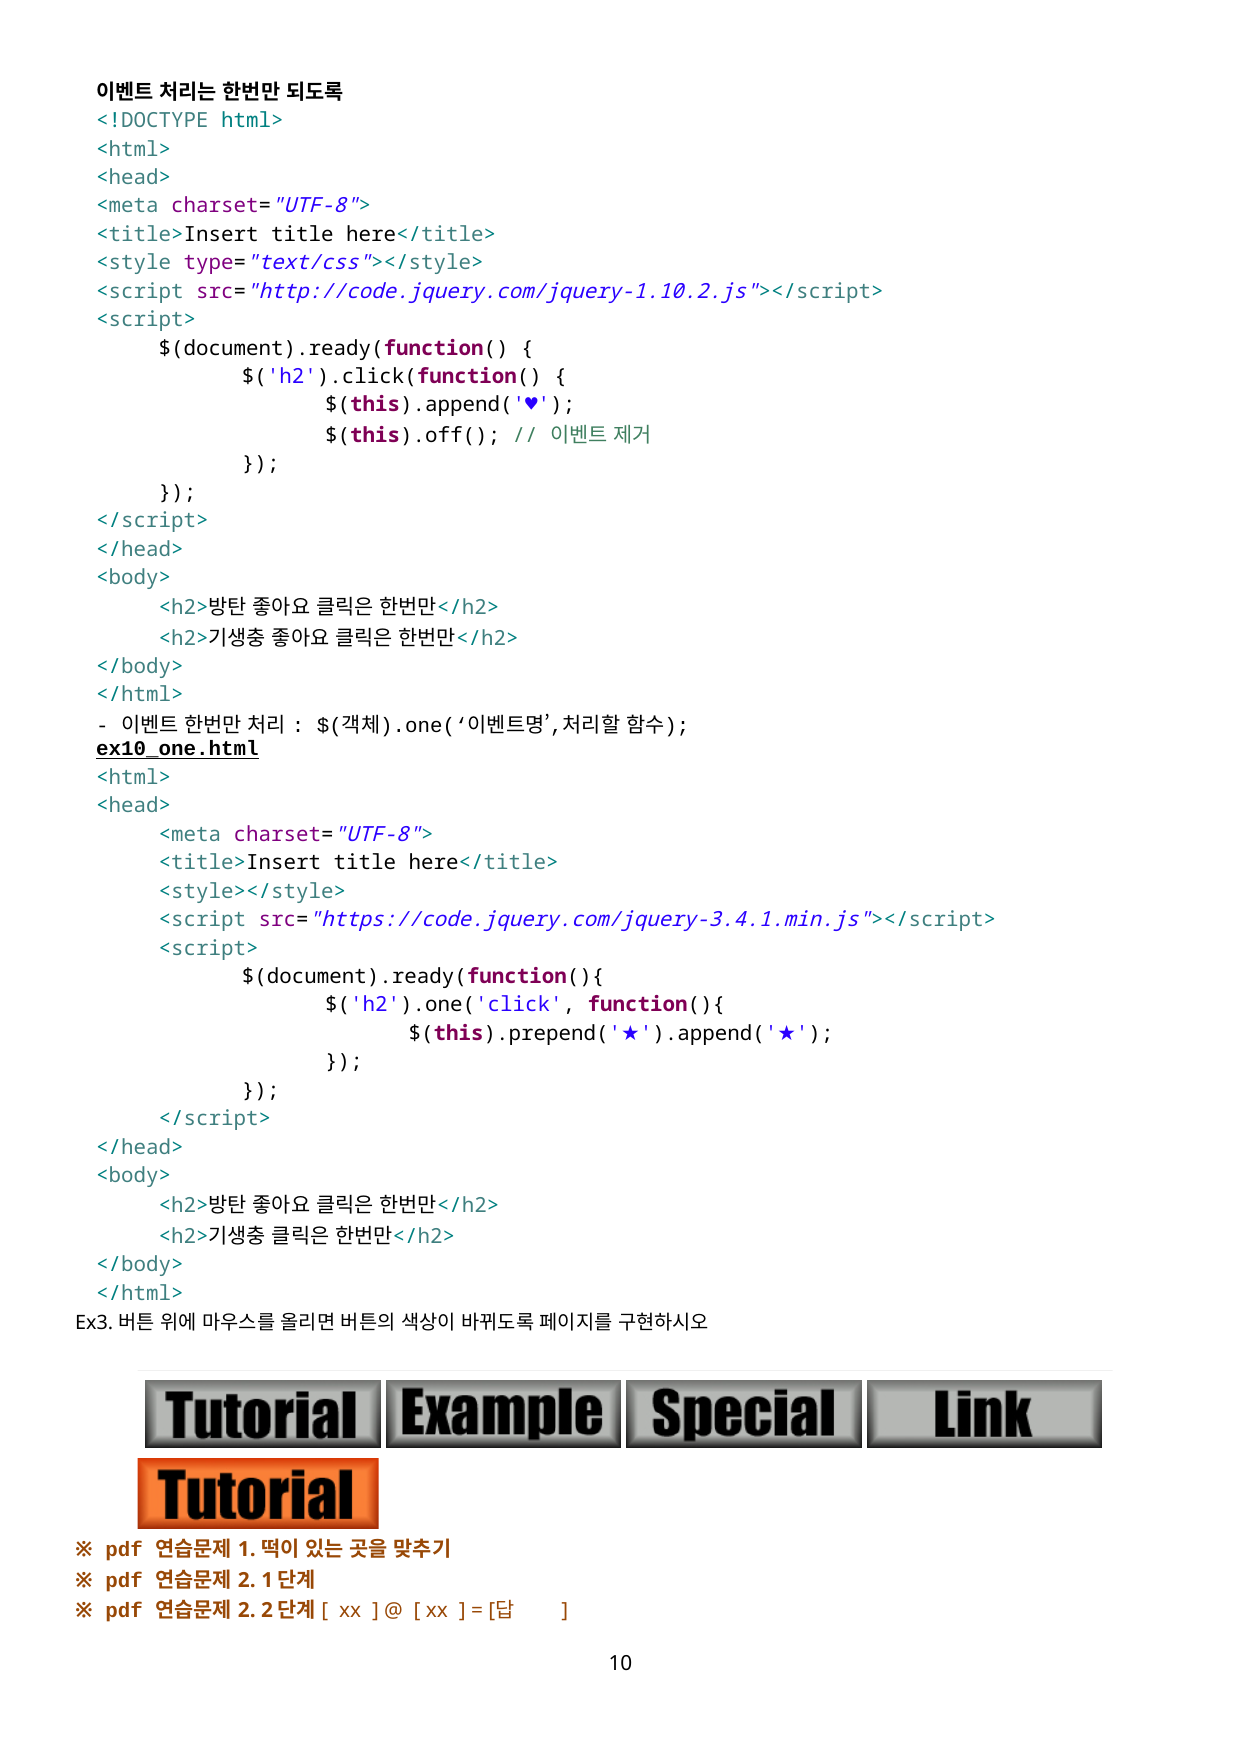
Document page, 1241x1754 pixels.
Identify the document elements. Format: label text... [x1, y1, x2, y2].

text </head> [96, 1132, 1165, 1160]
picture [137, 1370, 1113, 1455]
text <head> [96, 162, 1165, 191]
text $(this).append('♥'); [96, 389, 1165, 418]
text 이벤트 처리는 한번만 되도록 [96, 75, 1165, 105]
text <script> [96, 933, 1165, 961]
text <html> [96, 762, 1165, 791]
text </html> [96, 1278, 1165, 1306]
text <style></style> [96, 876, 1165, 904]
text </head> [96, 534, 1165, 562]
text </body> [96, 651, 1165, 679]
text <h2>방탄 좋아요 클릭은 한번만</h2> [96, 591, 1165, 621]
text <script src="https://code.jquery.com/jquery-3.4.1.min.js"></script> [96, 904, 1165, 933]
text }); [96, 1075, 1165, 1103]
text ※ pdf 연습문제 1. 떡이 있는 곳을 맞추기 [75, 1532, 1165, 1563]
text $(this).off(); // 이벤트 제거 [96, 418, 1165, 448]
text }); [96, 448, 1165, 477]
text <body> [96, 562, 1165, 591]
text <title>Insert title here</title> [96, 219, 1165, 247]
text Ex3. 버튼 위에 마우스를 올리면 버튼의 색상이 바뀌도록 페이지를 구현하시오 [75, 1306, 1165, 1335]
text $(document).ready(function() { [96, 333, 1165, 361]
text <script src="http://code.jquery.com/jquery-1.10.2.js"></script> [96, 276, 1165, 304]
text }); [96, 1046, 1165, 1075]
text <meta charset="UTF-8"> [96, 819, 1165, 847]
text $('h2').one('click', function(){ [96, 989, 1165, 1018]
text </body> [96, 1249, 1165, 1278]
text - 이벤트 한번만 처리 : $(객체).one(‘이벤트명’,처리할 함수); [96, 708, 1165, 738]
text $(this).prepend('★').append('★'); [96, 1018, 1165, 1046]
picture [137, 1458, 379, 1529]
text <style type="text/css"></style> [96, 247, 1165, 276]
text ※ pdf 연습문제 2. 1단계 [75, 1563, 1165, 1593]
text <title>Insert title here</title> [96, 847, 1165, 876]
text <body> [96, 1160, 1165, 1189]
text <head> [96, 791, 1165, 819]
text ※ pdf 연습문제 2. 2단계 [ xx ] @ [ xx ] = [답 ] [75, 1593, 1165, 1624]
text $('h2').click(function() { [96, 361, 1165, 389]
text <script> [96, 304, 1165, 333]
text <html> [96, 134, 1165, 162]
text <meta charset="UTF-8"> [96, 191, 1165, 219]
text <!DOCTYPE html> [96, 105, 1165, 134]
text </script> [96, 1103, 1165, 1132]
text </script> [96, 505, 1165, 534]
text }); [96, 477, 1165, 505]
text ex10_one.html [96, 738, 1165, 762]
text <h2>기생충 좋아요 클릭은 한번만</h2> [96, 621, 1165, 651]
text $(document).ready(function(){ [96, 961, 1165, 989]
text <h2>기생충 클릭은 한번만</h2> [96, 1219, 1165, 1249]
text <h2>방탄 좋아요 클릭은 한번만</h2> [96, 1189, 1165, 1219]
text </html> [96, 679, 1165, 708]
